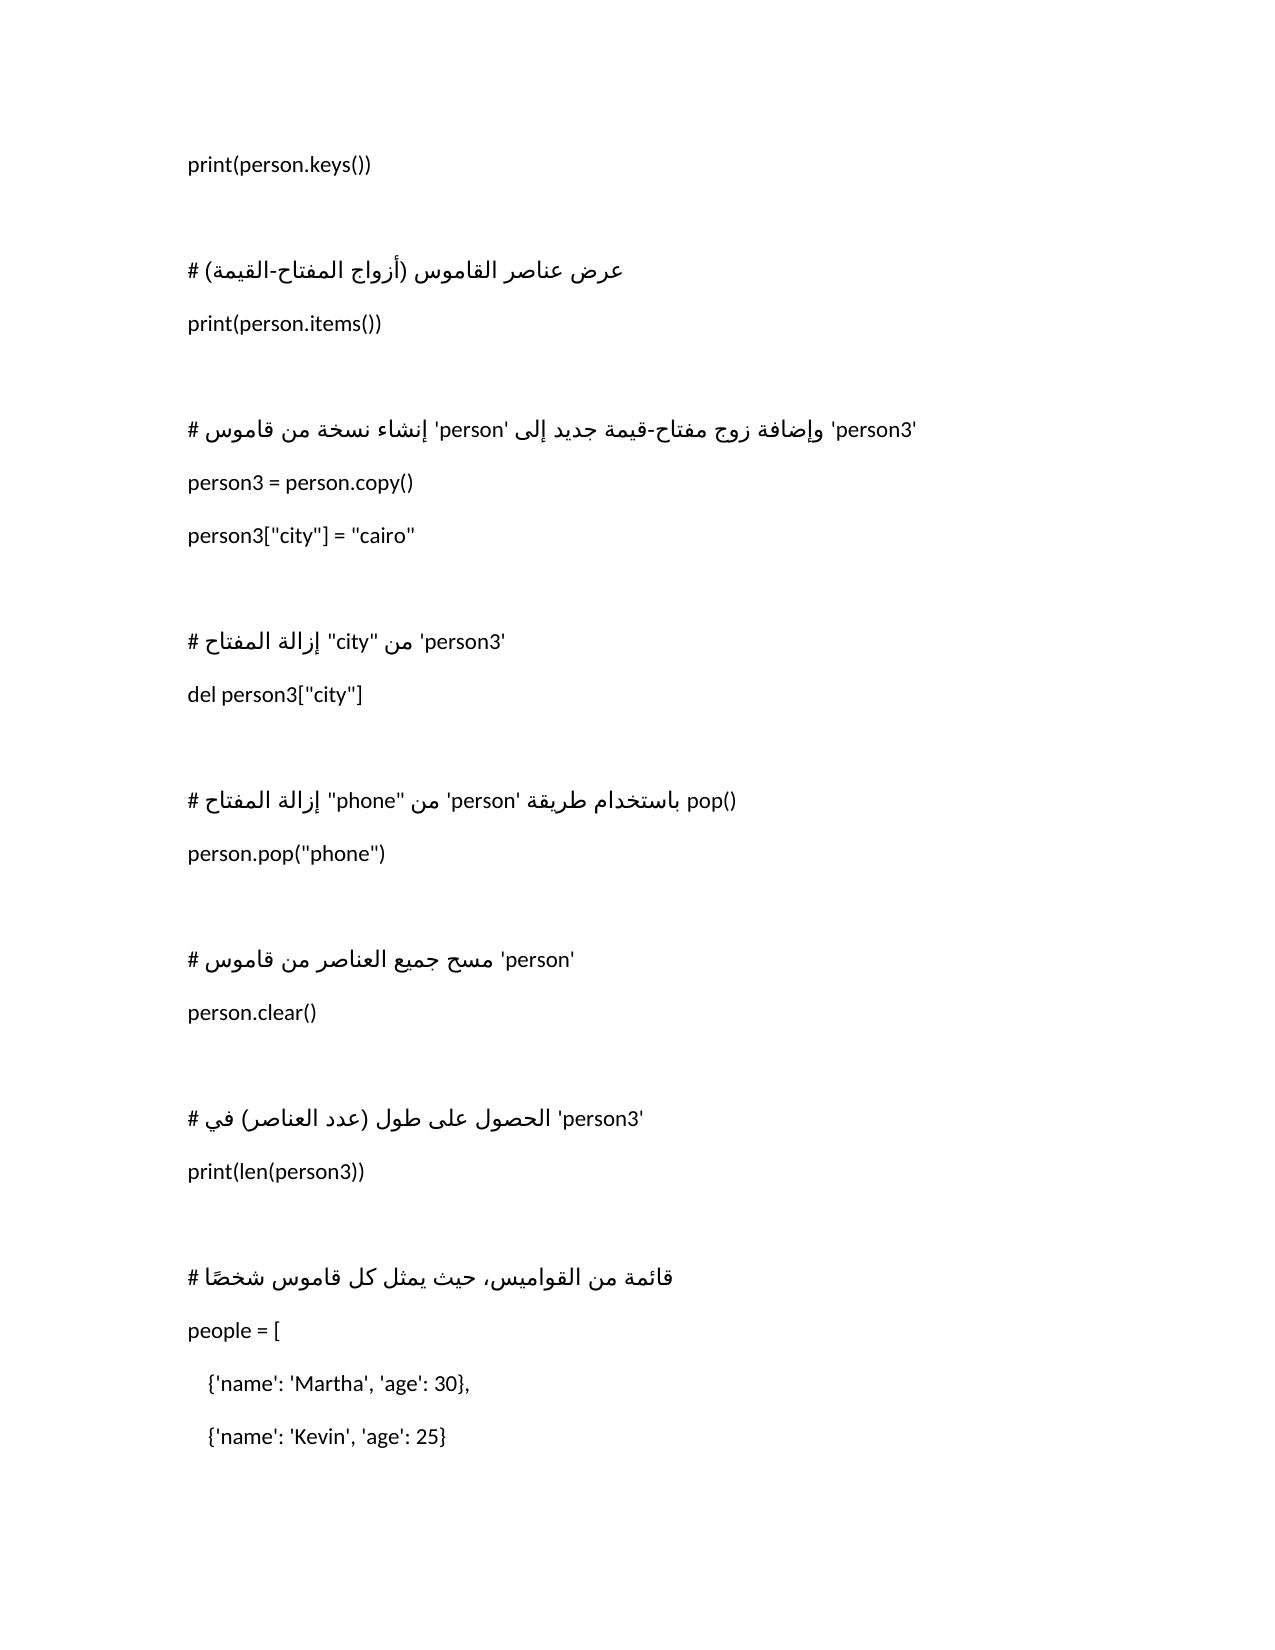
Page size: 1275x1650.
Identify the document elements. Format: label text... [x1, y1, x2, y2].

text # إزالة المفتاح "city" من 'person3' [187, 627, 1087, 655]
text people = [ [187, 1316, 1087, 1344]
text {'name': 'Kevin', 'age': 25} [187, 1422, 1087, 1451]
text print(len(person3)) [187, 1157, 1087, 1185]
text print(person.keys()) [187, 150, 1087, 178]
text # عرض عناصر القاموس (أزواج المفتاح-القيمة) [187, 256, 1087, 284]
text person.pop("phone") [187, 839, 1087, 867]
text # إزالة المفتاح "phone" من 'person' باستخدام طريقة pop() [187, 786, 1087, 814]
text # الحصول على طول (عدد العناصر) في 'person3' [187, 1104, 1087, 1132]
text person3["city"] = "cairo" [187, 521, 1087, 549]
text {'name': 'Martha', 'age': 30}, [187, 1369, 1087, 1397]
text person3 = person.copy() [187, 468, 1087, 496]
text # قائمة من القواميس، حيث يمثل كل قاموس شخصًا [187, 1263, 1087, 1291]
text # مسح جميع العناصر من قاموس 'person' [187, 945, 1087, 973]
text del person3["city"] [187, 680, 1087, 708]
text person.clear() [187, 998, 1087, 1026]
text # إنشاء نسخة من قاموس 'person' وإضافة زوج مفتاح-قيمة جديد إلى 'person3' [187, 415, 1087, 443]
text print(person.items()) [187, 309, 1087, 337]
